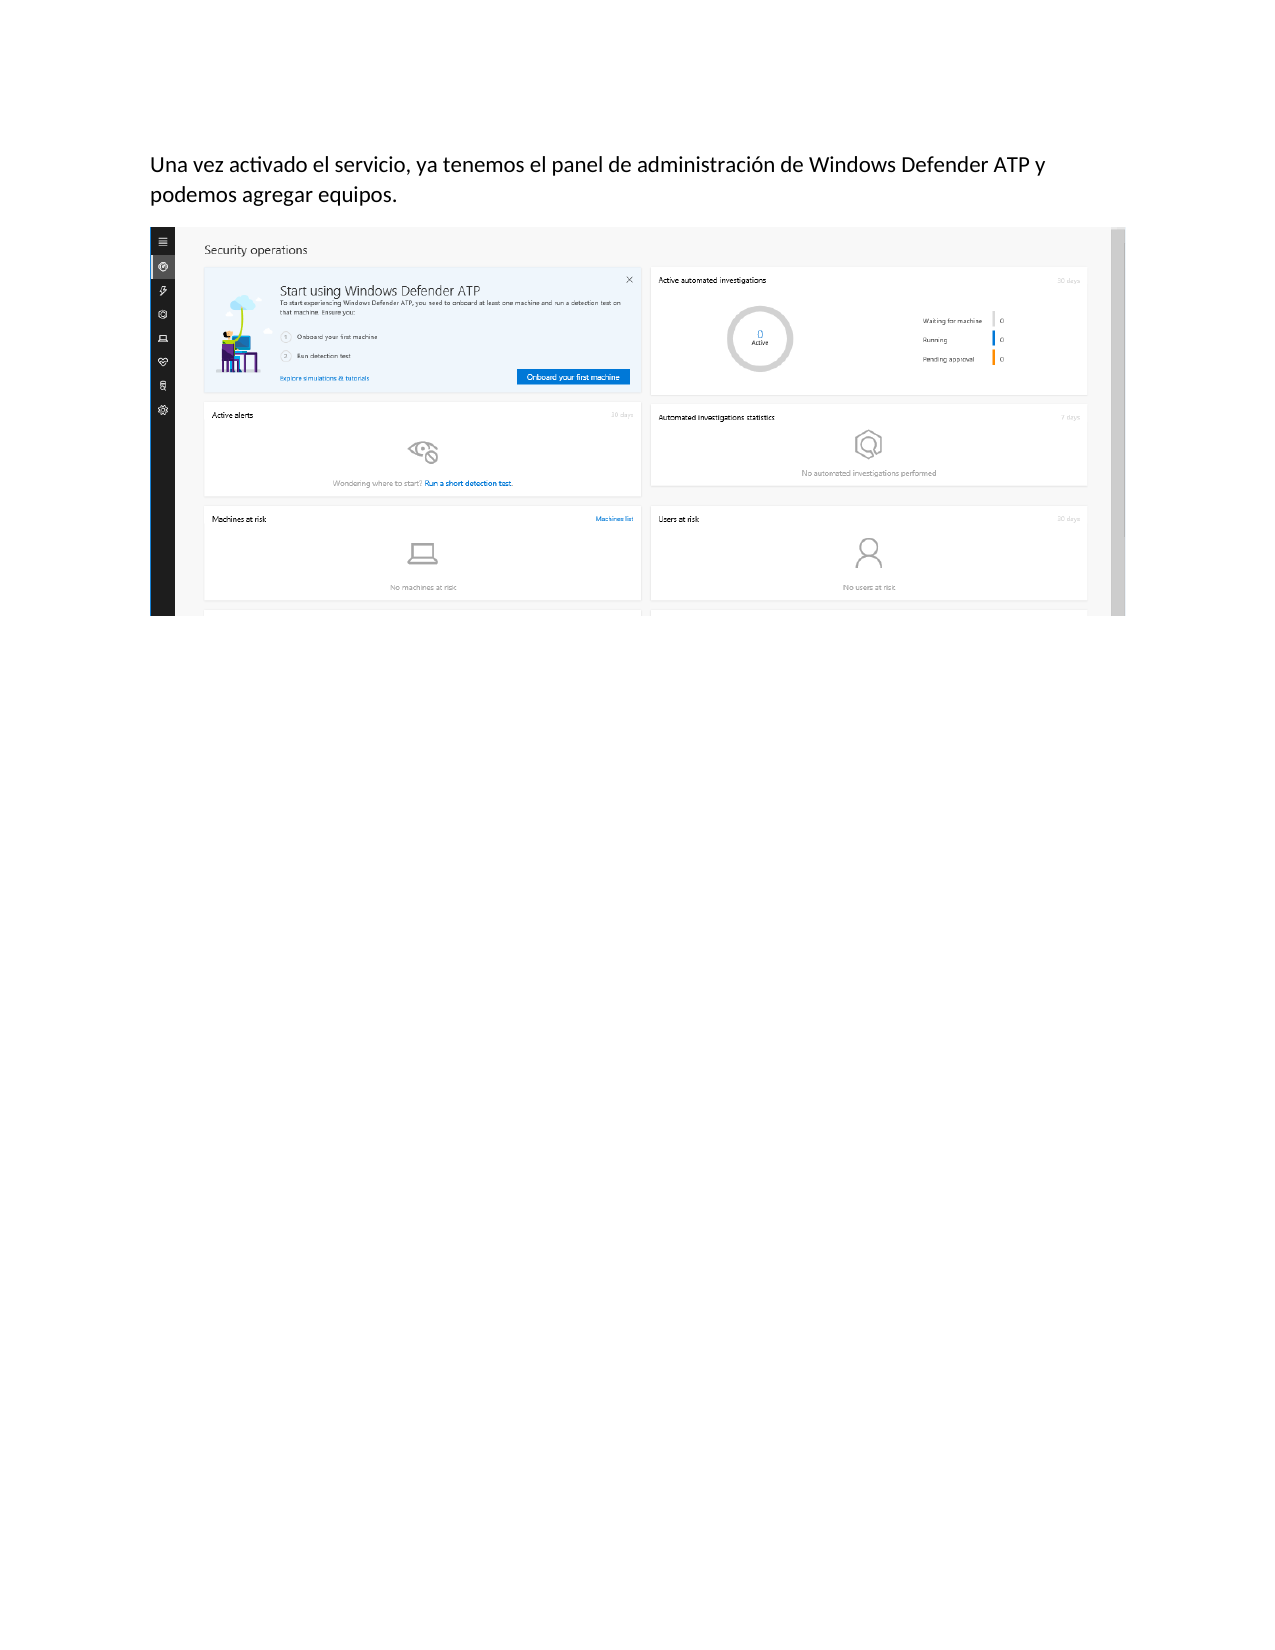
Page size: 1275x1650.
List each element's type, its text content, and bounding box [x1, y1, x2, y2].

text Una vez activado el servicio, ya tenemos el panel de administración de Windows Defender ATP y podemos agregar equipos. [150, 150, 1125, 208]
picture [150, 227, 1125, 616]
